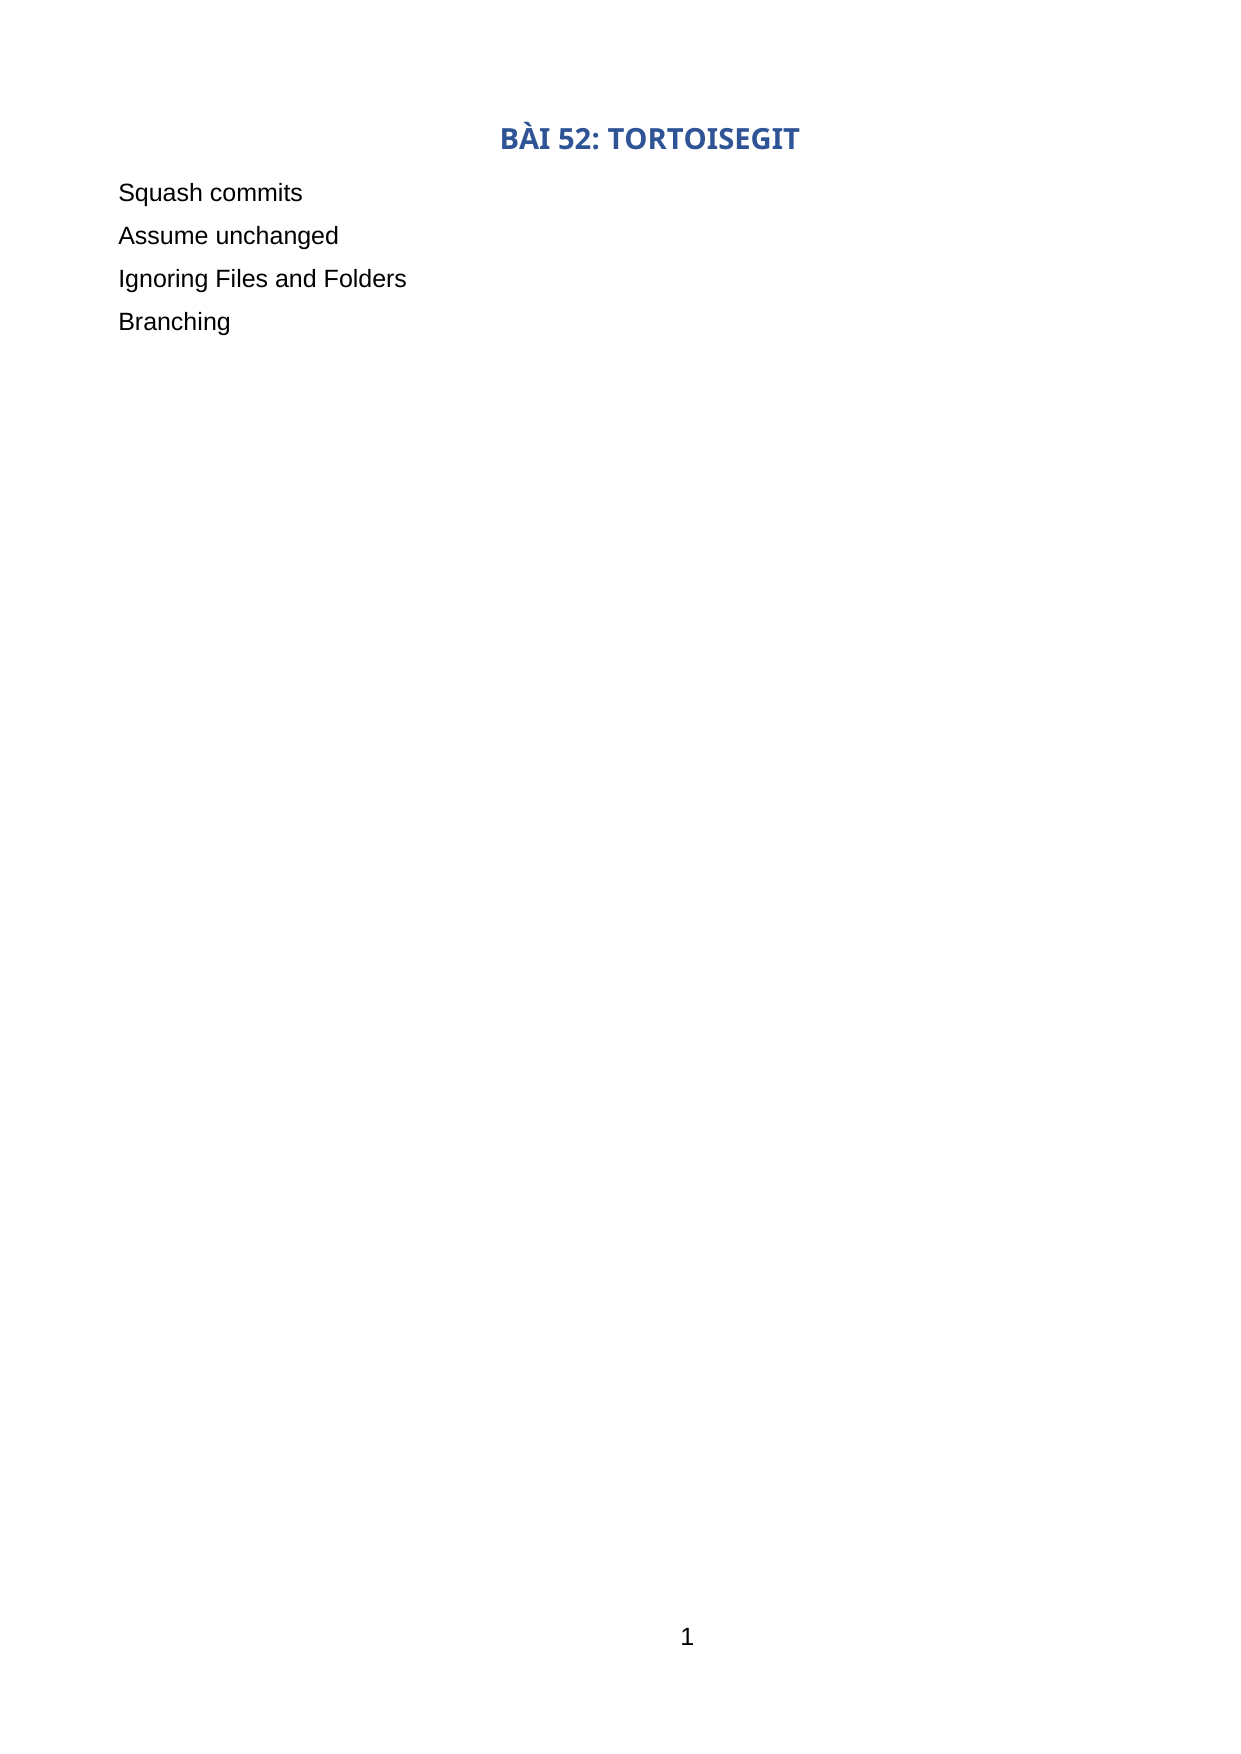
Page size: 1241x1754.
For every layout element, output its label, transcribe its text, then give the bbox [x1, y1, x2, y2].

text Ignoring Files and Folders [118, 264, 1181, 293]
subtitle TORTOISEGIT [118, 118, 1181, 158]
text Branching [118, 307, 1181, 336]
text Assume unchanged [118, 221, 1181, 249]
text Squash commits [118, 178, 1181, 206]
